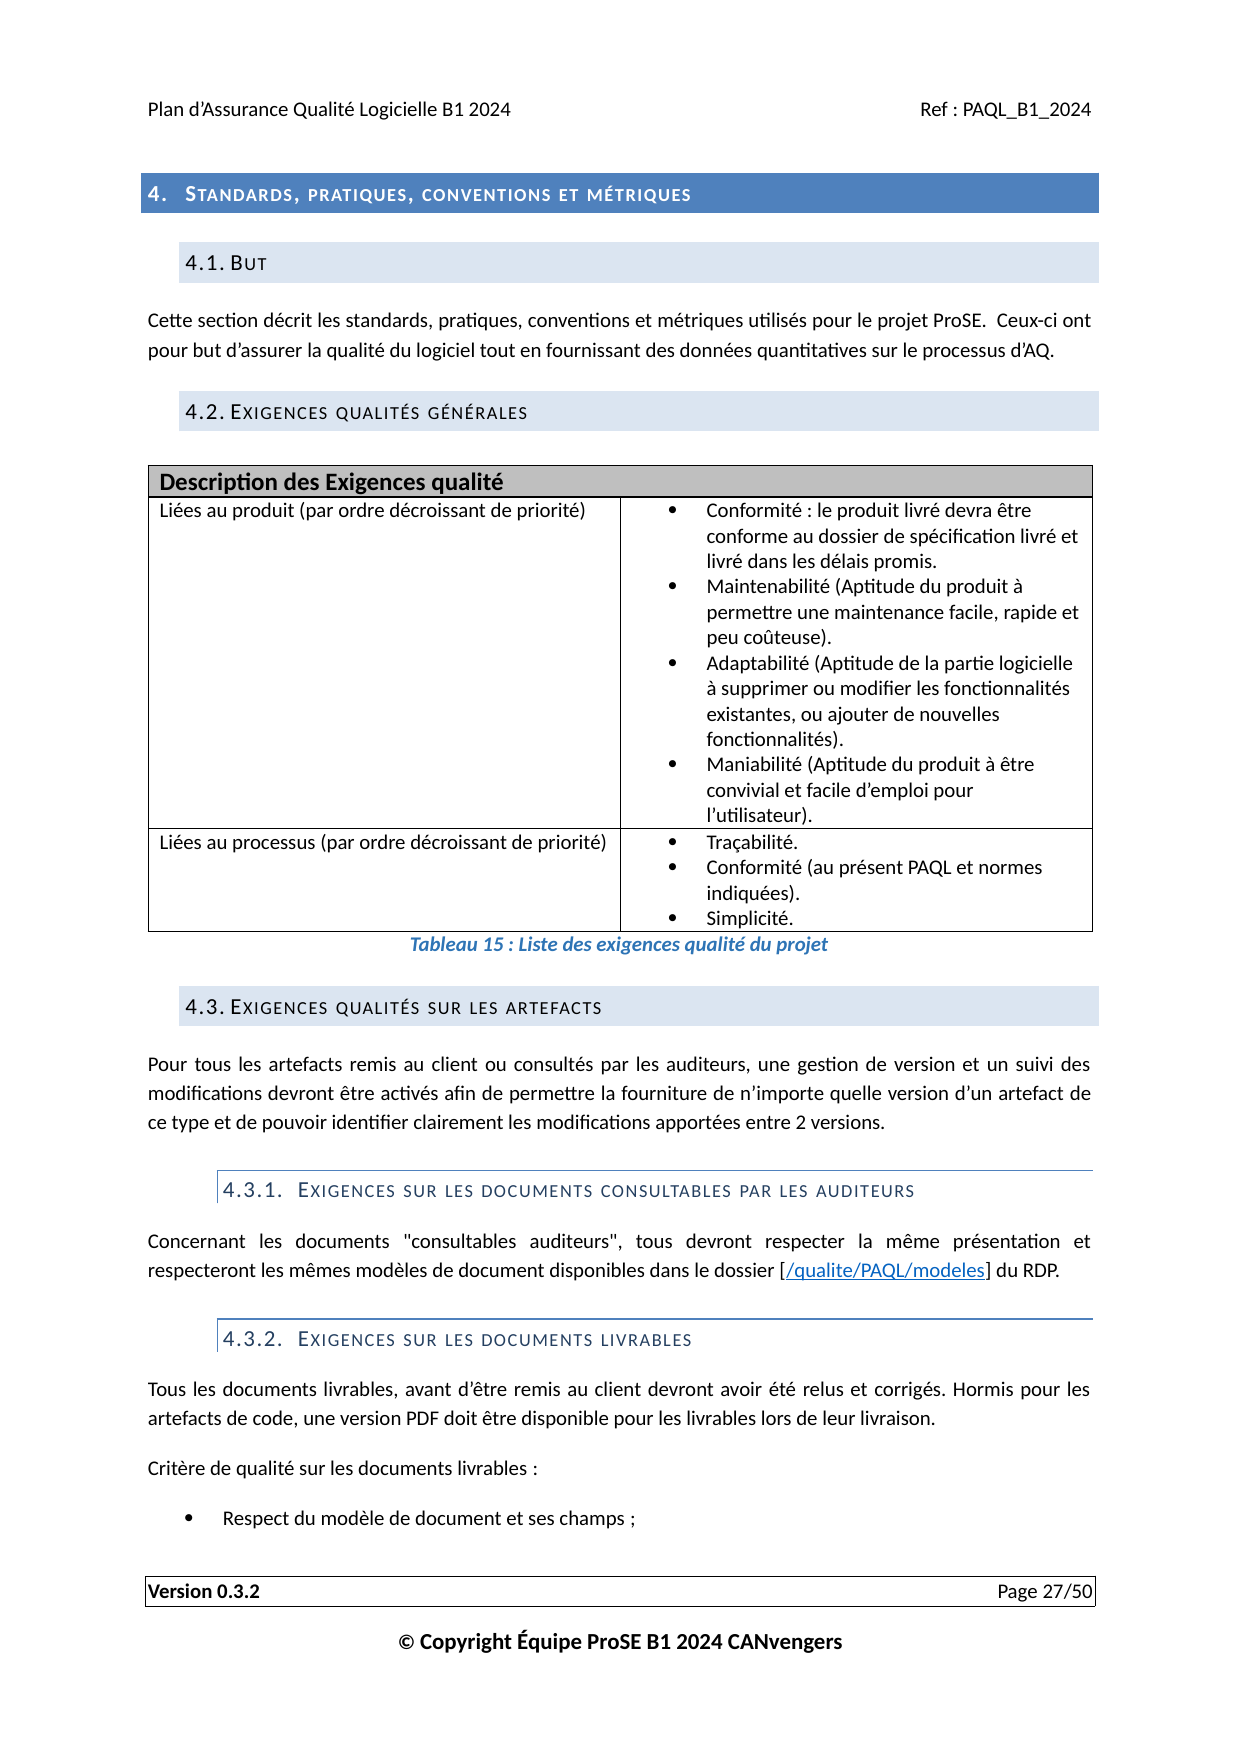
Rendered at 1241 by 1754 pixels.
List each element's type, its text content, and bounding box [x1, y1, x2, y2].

text Cette section décrit les standards, pratiques, conventions et métriques utilisés pour le projet ProSE. Ceux-ci ont pour but d’assurer la qualité du logiciel tout en fournissant des données quantitatives sur le processus d’AQ. [148, 308, 1093, 362]
table_cell Conformité : le produit livré devra être conforme au dossier de spécification livré et livré dans les délais promis. Maintenabilité (Aptitude du produit à permettre une maintenance facile, rapide et peu coûteuse). Adaptabilité (Aptitude de la partie logicielle à supprimer ou modifier les fonctionnalités existantes, ou ajouter de nouvelles fonctionnalités). Maniabilité (Aptitude du produit à être convivial et facile d’emploi pour l’utilisateur). [621, 498, 1092, 828]
text Tous les documents livrables, avant d’être remis au client devront avoir été relus et corrigés. Hormis pour les artefacts de code, une version PDF doit être disponible pour les livrables lors de leur livraison. [148, 1376, 1093, 1431]
text Concernant les documents "consultables auditeurs", tous devront respecter la même présentation et respecteront les mêmes modèles de document disponibles dans le dossier [/qualite/PAQL/modeles] du RDP. [148, 1228, 1093, 1283]
text Critère de qualité sur les documents livrables : [148, 1455, 1093, 1481]
table_header Description des Exigences qualité [149, 466, 1092, 496]
table_cell Traçabilité. Conformité (au présent PAQL et normes indiquées). Simplicité. [621, 829, 1092, 931]
table_cell Liées au processus (par ordre décroissant de priorité) [149, 829, 620, 931]
subtitle Exigences sur les documents livrables [218, 1320, 1093, 1352]
text Tableau 15 : Liste des exigences qualité du projet [148, 932, 1093, 957]
subtitle But [185, 249, 1093, 277]
subtitle Standards, pratiques, conventions et métriques [148, 179, 1093, 207]
subtitle Exigences sur les documents consultables par les auditeurs [218, 1171, 1093, 1203]
list Respect du modèle de document et ses champs ; [185, 1505, 1093, 1531]
subtitle Exigences qualités générales [185, 397, 1093, 425]
table_cell Liées au produit (par ordre décroissant de priorité) [149, 498, 620, 828]
text Pour tous les artefacts remis au client ou consultés par les auditeurs, une gestion de version et un suivi des modifications devront être activés afin de permettre la fourniture de n’importe quelle version d’un artefact de ce type et de pouvoir identifier clairement les modifications apportées entre 2 versions. [148, 1051, 1093, 1135]
subtitle Exigences qualités sur les artefacts [185, 992, 1093, 1020]
